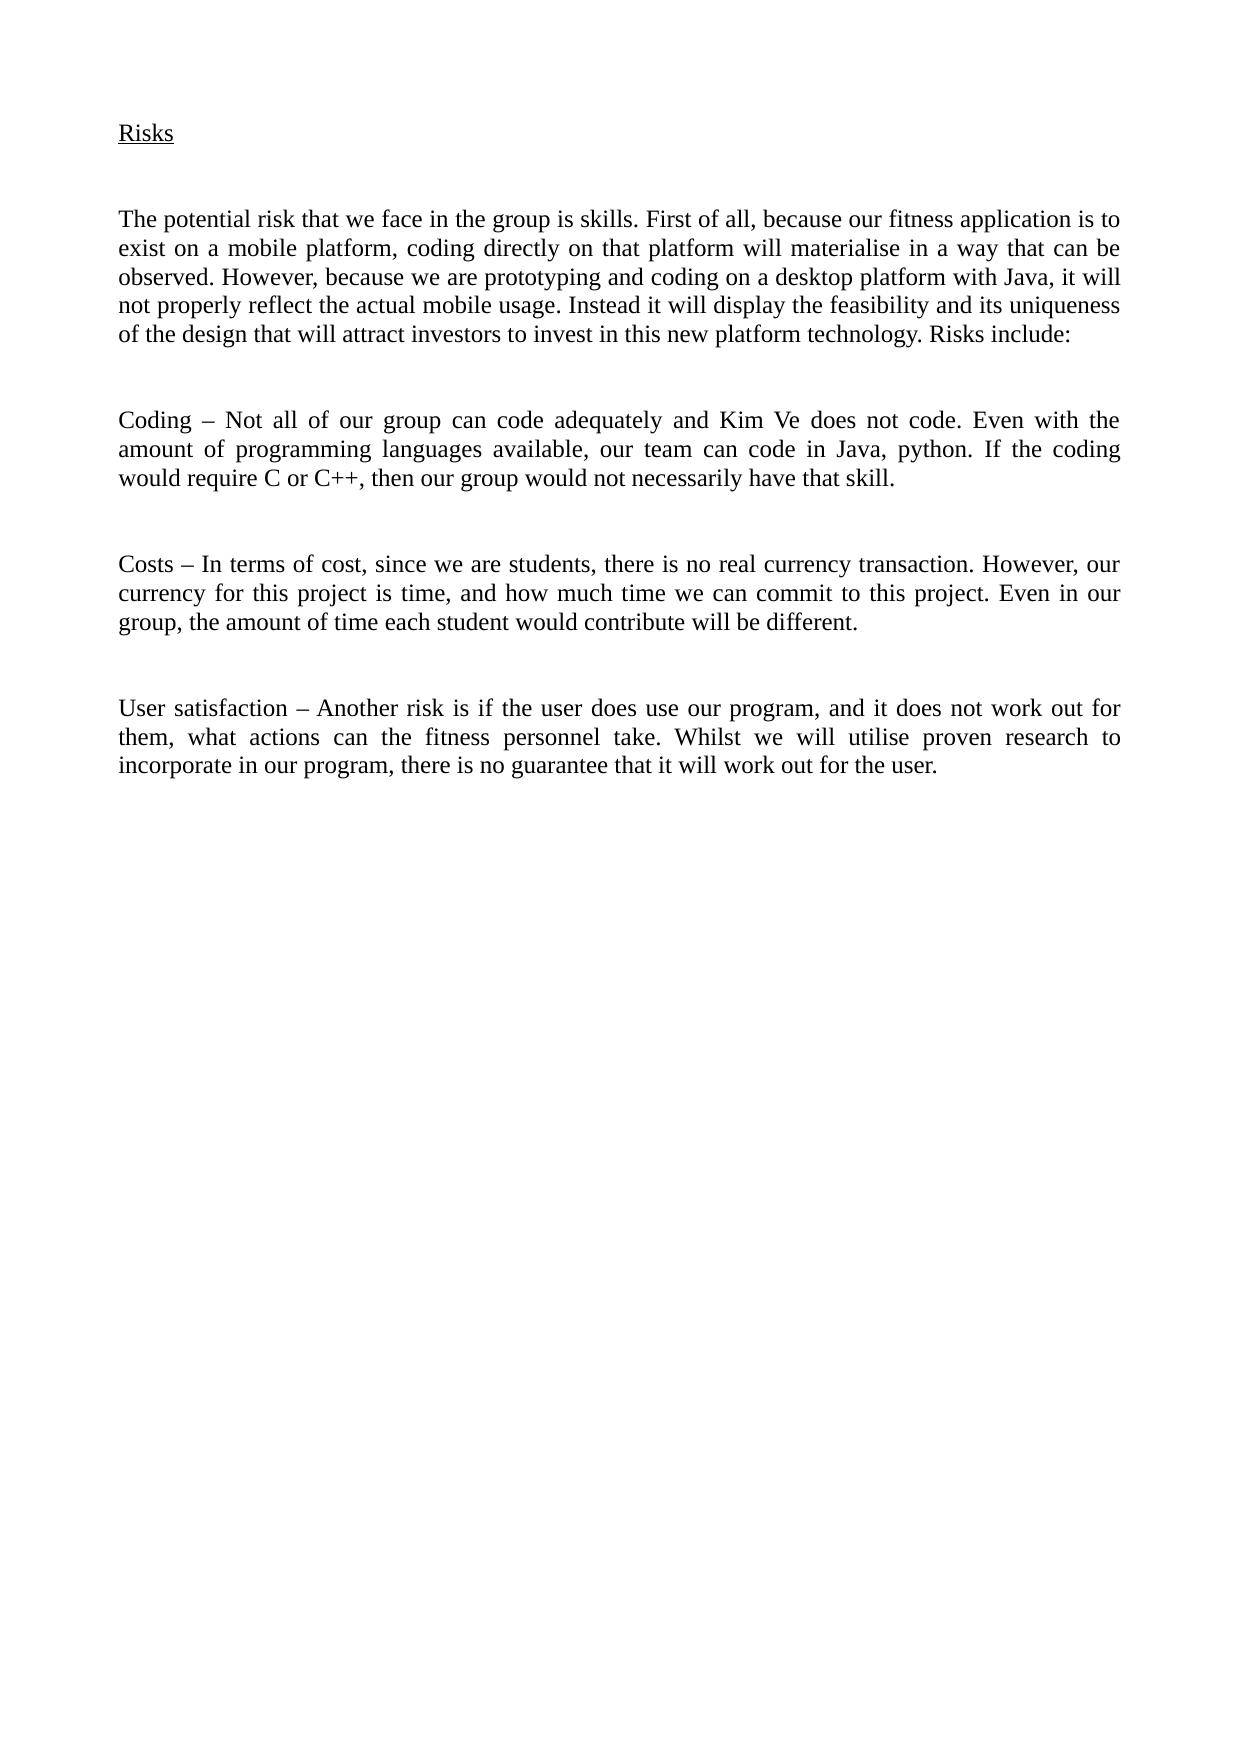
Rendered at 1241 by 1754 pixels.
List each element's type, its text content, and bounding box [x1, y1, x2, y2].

text Risks [118, 118, 1122, 147]
text User satisfaction – Another risk is if the user does use our program, and it does not work out for them, what actions can the fitness personnel take. Whilst we will utilise proven research to incorporate in our program, there is no guarantee that it will work out for the user. [118, 693, 1122, 779]
text The potential risk that we face in the group is skills. First of all, because our fitness application is to exist on a mobile platform, coding directly on that platform will materialise in a way that can be observed. However, because we are prototyping and coding on a desktop platform with Java, it will not properly reflect the actual mobile usage. Instead it will display the feasibility and its uniqueness of the design that will attract investors to invest in this new platform technology. Risks include: [118, 204, 1122, 348]
text Coding – Not all of our group can code adequately and Kim Ve does not code. Even with the amount of programming languages available, our team can code in Java, python. If the coding would require C or C++, then our group would not necessarily have that skill. [118, 406, 1122, 492]
text Costs – In terms of cost, since we are students, there is no real currency transaction. However, our currency for this project is time, and how much time we can commit to this project. Even in our group, the amount of time each student would contribute will be different. [118, 549, 1122, 636]
